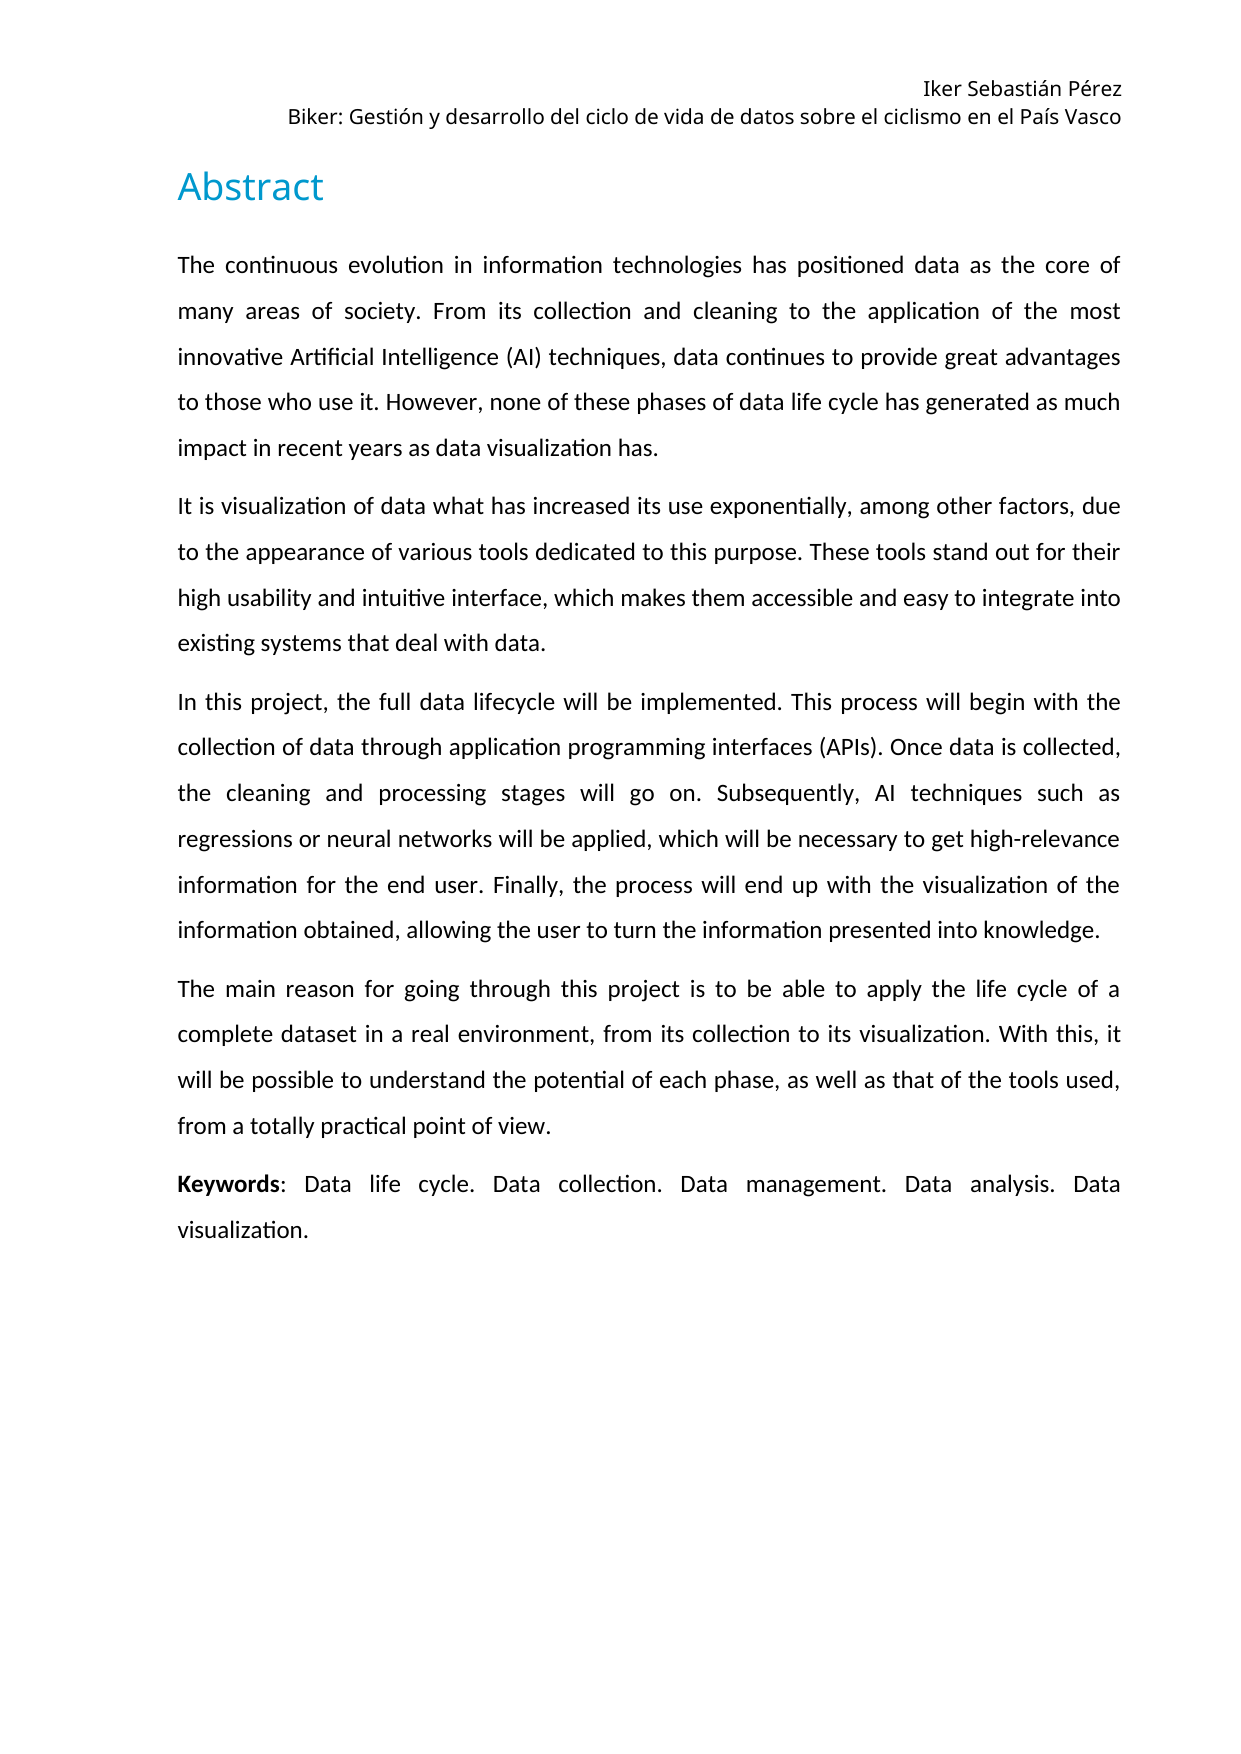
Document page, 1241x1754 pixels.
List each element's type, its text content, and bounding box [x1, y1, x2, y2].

text The continuous evolution in information technologies has positioned data as the core of many areas of society. From its collection and cleaning to the application of the most innovative Artificial Intelligence (AI) techniques, data continues to provide great advantages to those who use it. However, none of these phases of data life cycle has generated as much impact in recent years as data visualization has. [177, 249, 1122, 463]
text Keywords: Data life cycle. Data collection. Data management. Data analysis. Data visualization. [177, 1168, 1122, 1244]
text Abstract [177, 160, 1122, 211]
text In this project, the full data lifecycle will be implemented. This process will begin with the collection of data through application programming interfaces (APIs). Once data is collected, the cleaning and processing stages will go on. Subsequently, AI techniques such as regressions or neural networks will be applied, which will be necessary to get high-relevance information for the end user. Finally, the process will end up with the visualization of the information obtained, allowing the user to turn the information presented into knowledge. [177, 686, 1122, 945]
text The main reason for going through this project is to be able to apply the life cycle of a complete dataset in a real environment, from its collection to its visualization. With this, it will be possible to understand the potential of each phase, as well as that of the tools used, from a totally practical point of view. [177, 973, 1122, 1140]
text It is visualization of data what has increased its use exponentially, among other factors, due to the appearance of various tools dedicated to this purpose. These tools stand out for their high usability and intuitive interface, which makes them accessible and easy to integrate into existing systems that deal with data. [177, 490, 1122, 658]
